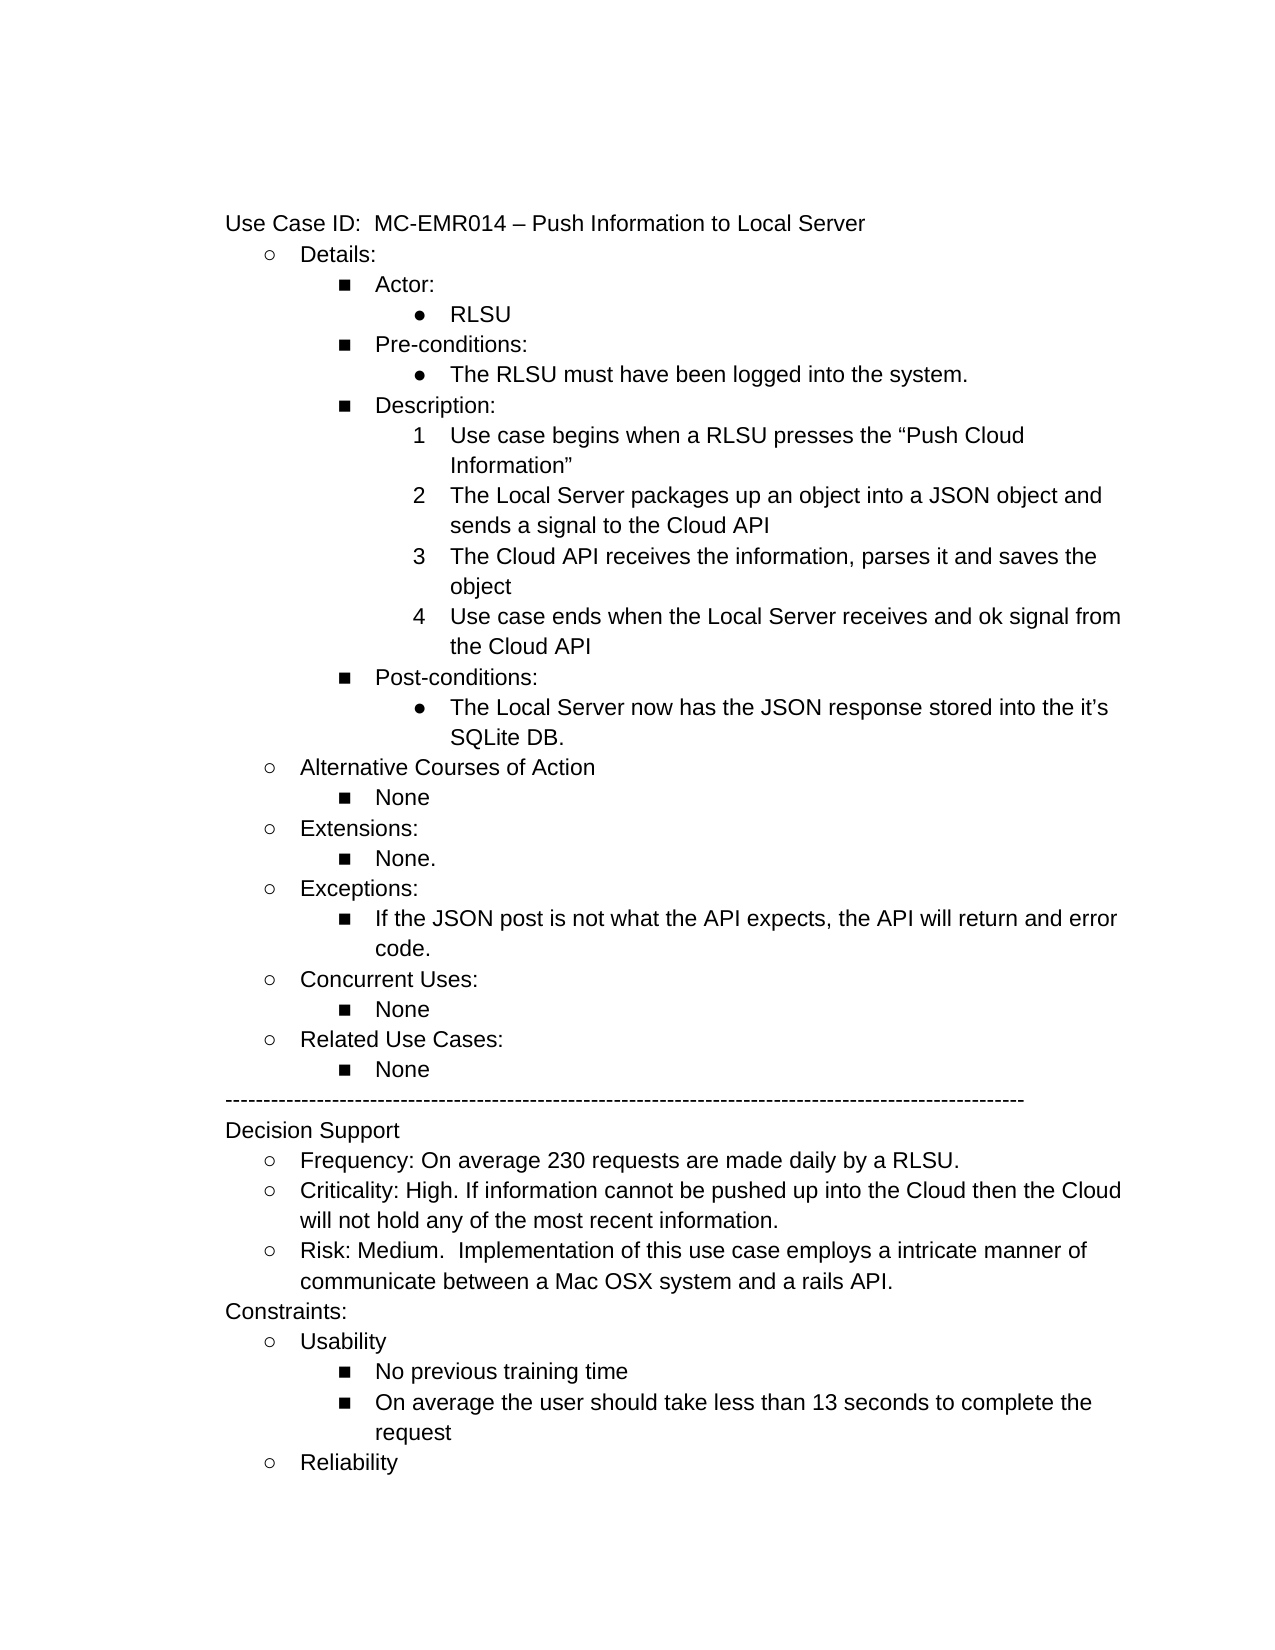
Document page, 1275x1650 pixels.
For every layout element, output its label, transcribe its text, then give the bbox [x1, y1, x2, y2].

list Use case begins when a RLSU presses the “Push Cloud Information” [413, 422, 1125, 478]
list Use case ends when the Local Server receives and ok signal from the Cloud API [413, 603, 1125, 660]
text --------------------------------------------------------------------------------------------------------- [225, 1086, 1125, 1113]
list The Local Server packages up an object into a JSON object and sends a signal to the Cloud API [413, 482, 1125, 539]
list Exceptions: [263, 875, 1125, 901]
list Risk: Medium. Implementation of this use case employs a intricate manner of communicate between a Mac OSX system and a rails API. [263, 1237, 1125, 1294]
list Criticality: High. If information cannot be pushed up into the Cloud then the Cloud will not hold any of the most recent information. [263, 1177, 1125, 1234]
list RLSU [413, 301, 1125, 327]
list None. [338, 845, 1125, 871]
list Description: [338, 392, 1125, 418]
list Frequency: On average 230 requests are made daily by a RLSU. [263, 1147, 1125, 1173]
list Details: [263, 241, 1125, 267]
list Usability [263, 1328, 1125, 1354]
list Actor: [338, 271, 1125, 297]
text Use Case ID: MC-EMR014 – Push Information to Local Server [225, 210, 1125, 237]
list None [338, 996, 1125, 1022]
list Alternative Courses of Action [263, 754, 1125, 781]
list Pre-conditions: [338, 331, 1125, 358]
list No previous training time [338, 1358, 1125, 1385]
list None [338, 1056, 1125, 1083]
list The Cloud API receives the information, parses it and saves the object [413, 543, 1125, 599]
list Post-conditions: [338, 663, 1125, 690]
list Concurrent Uses: [263, 966, 1125, 992]
list If the JSON post is not what the API expects, the API will return and error code. [338, 905, 1125, 962]
list The Local Server now has the JSON response stored into the it’s SQLite DB. [413, 694, 1125, 750]
list The RLSU must have been logged into the system. [413, 361, 1125, 388]
list None [338, 784, 1125, 811]
list Extensions: [263, 814, 1125, 841]
text Decision Support [225, 1117, 1125, 1143]
list Related Use Cases: [263, 1026, 1125, 1052]
text Constraints: [225, 1298, 1125, 1324]
list On average the user should take less than 13 seconds to complete the request [338, 1388, 1125, 1445]
list Reliability [263, 1449, 1125, 1475]
